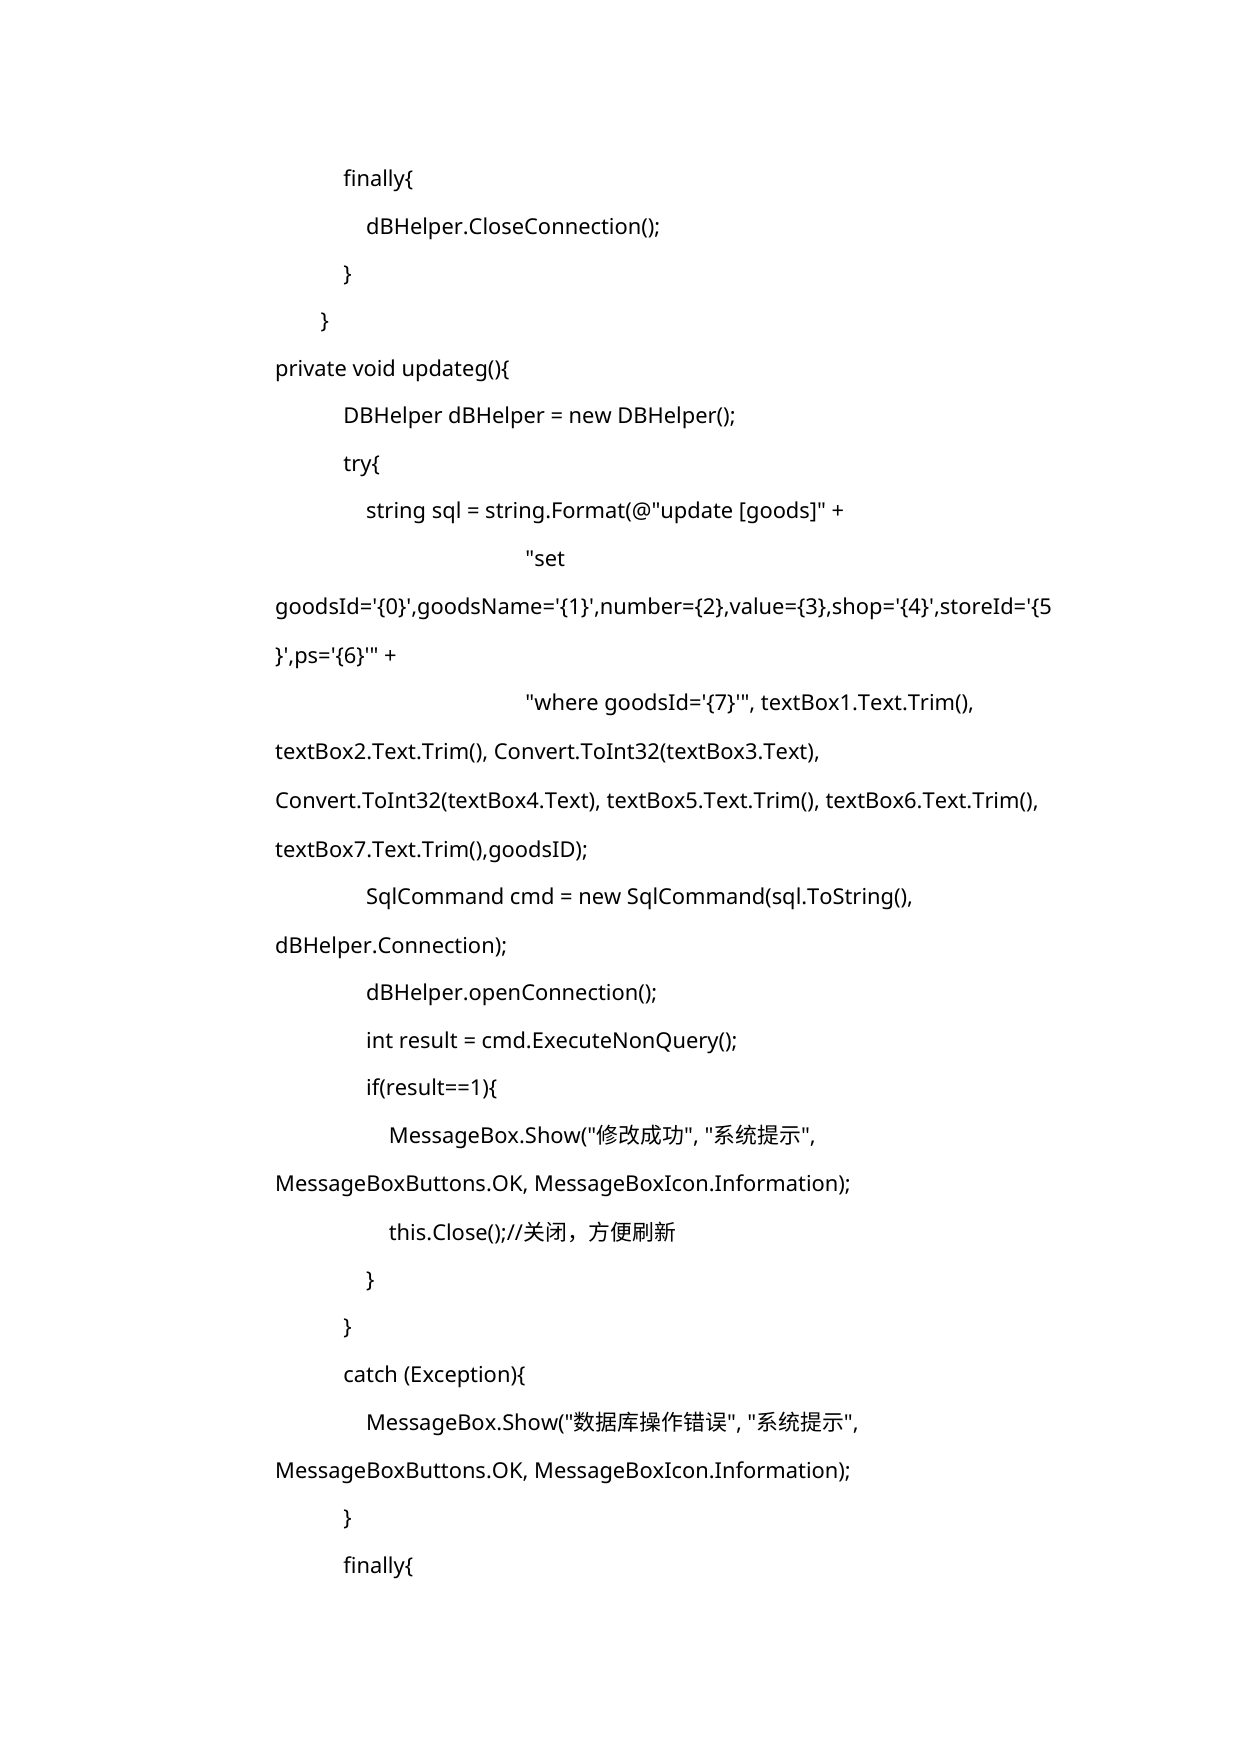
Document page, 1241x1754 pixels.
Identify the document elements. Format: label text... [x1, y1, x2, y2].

text "set goodsId='{0}',goodsName='{1}',number={2},value={3},shop='{4}',storeId='{5}',ps='{6}'" + [275, 541, 1053, 671]
text string sql = string.Format(@"update [goods]" + [275, 494, 1053, 526]
text } [275, 304, 1053, 337]
text int result = cmd.ExecuteNonQuery(); [275, 1023, 1053, 1056]
text dBHelper.openConnection(); [275, 976, 1053, 1008]
text MessageBox.Show("数据库操作错误", "系统提示", MessageBoxButtons.OK, MessageBoxIcon.Information); [275, 1405, 1053, 1486]
text dBHelper.CloseConnection(); [275, 209, 1053, 242]
text try{ [275, 446, 1053, 479]
text private void updateg(){ [275, 352, 1053, 384]
text finally{ [275, 162, 1053, 194]
text "where goodsId='{7}'", textBox1.Text.Trim(), textBox2.Text.Trim(), Convert.ToInt32(textBox3.Text), Convert.ToInt32(textBox4.Text), textBox5.Text.Trim(), textBox6.Text.Trim(), textBox7.Text.Trim(),goodsID); [275, 686, 1053, 865]
text } [275, 257, 1053, 289]
text SqlCommand cmd = new SqlCommand(sql.ToString(), dBHelper.Connection); [275, 880, 1053, 961]
text } [275, 1310, 1053, 1342]
text if(result==1){ [275, 1071, 1053, 1103]
text finally{ [275, 1548, 1053, 1581]
text } [275, 1501, 1053, 1533]
text DBHelper dBHelper = new DBHelper(); [275, 399, 1053, 431]
text catch (Exception){ [275, 1357, 1053, 1390]
text this.Close();//关闭，方便刷新 [275, 1214, 1053, 1247]
text } [275, 1262, 1053, 1295]
text MessageBox.Show("修改成功", "系统提示", MessageBoxButtons.OK, MessageBoxIcon.Information); [275, 1118, 1053, 1199]
